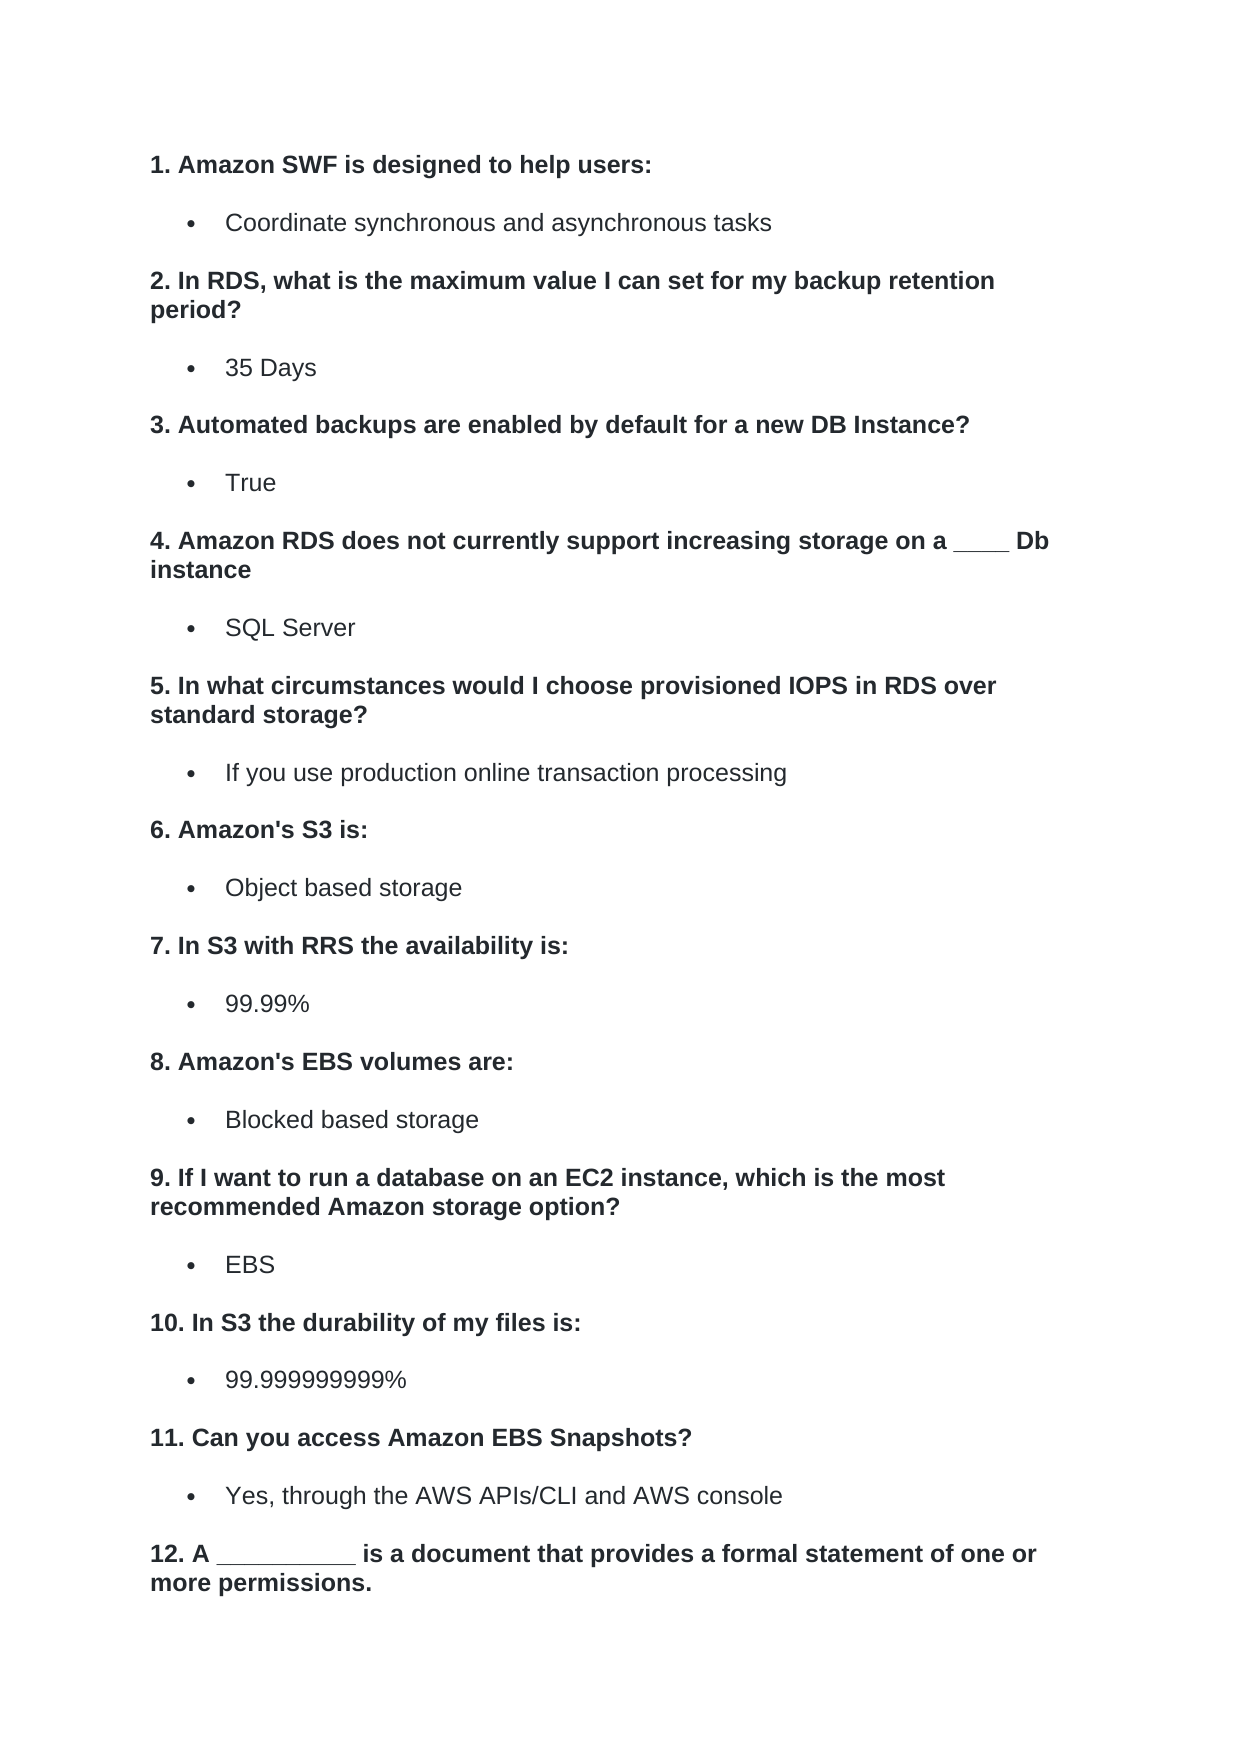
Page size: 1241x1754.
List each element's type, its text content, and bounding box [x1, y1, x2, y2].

text 10. In S3 the durability of my files is: [150, 1307, 1090, 1336]
list If you use production online transaction processing [187, 757, 1090, 786]
list Blocked based storage [187, 1105, 1090, 1134]
text 8. Amazon's EBS volumes are: [150, 1047, 1090, 1076]
text 7. In S3 with RRS the availability is: [150, 931, 1090, 960]
list SQL Server [187, 613, 1090, 642]
text 9. If I want to run a database on an EC2 instance, which is the most recommended Amazon storage option? [150, 1163, 1090, 1220]
text 1. Amazon SWF is designed to help users: [150, 150, 1090, 179]
list 99.99% [187, 989, 1090, 1018]
text 11. Can you access Amazon EBS Snapshots? [150, 1423, 1090, 1452]
text 5. In what circumstances would I choose provisioned IOPS in RDS over standard storage? [150, 671, 1090, 728]
list Yes, through the AWS APIs/CLI and AWS console [187, 1481, 1090, 1510]
text 2. In RDS, what is the maximum value I can set for my backup retention period? [150, 266, 1090, 323]
text 12. A __________ is a document that provides a formal statement of one or more permissions. [150, 1539, 1090, 1597]
text 3. Automated backups are enabled by default for a new DB Instance? [150, 410, 1090, 439]
list Coordinate synchronous and asynchronous tasks [187, 208, 1090, 237]
text 4. Amazon RDS does not currently support increasing storage on a ____ Db instance [150, 526, 1090, 584]
list 35 Days [187, 352, 1090, 381]
list Object based storage [187, 873, 1090, 902]
list EBS [187, 1249, 1090, 1278]
list 99.999999999% [187, 1365, 1090, 1394]
text 6. Amazon's S3 is: [150, 815, 1090, 844]
list True [187, 468, 1090, 497]
